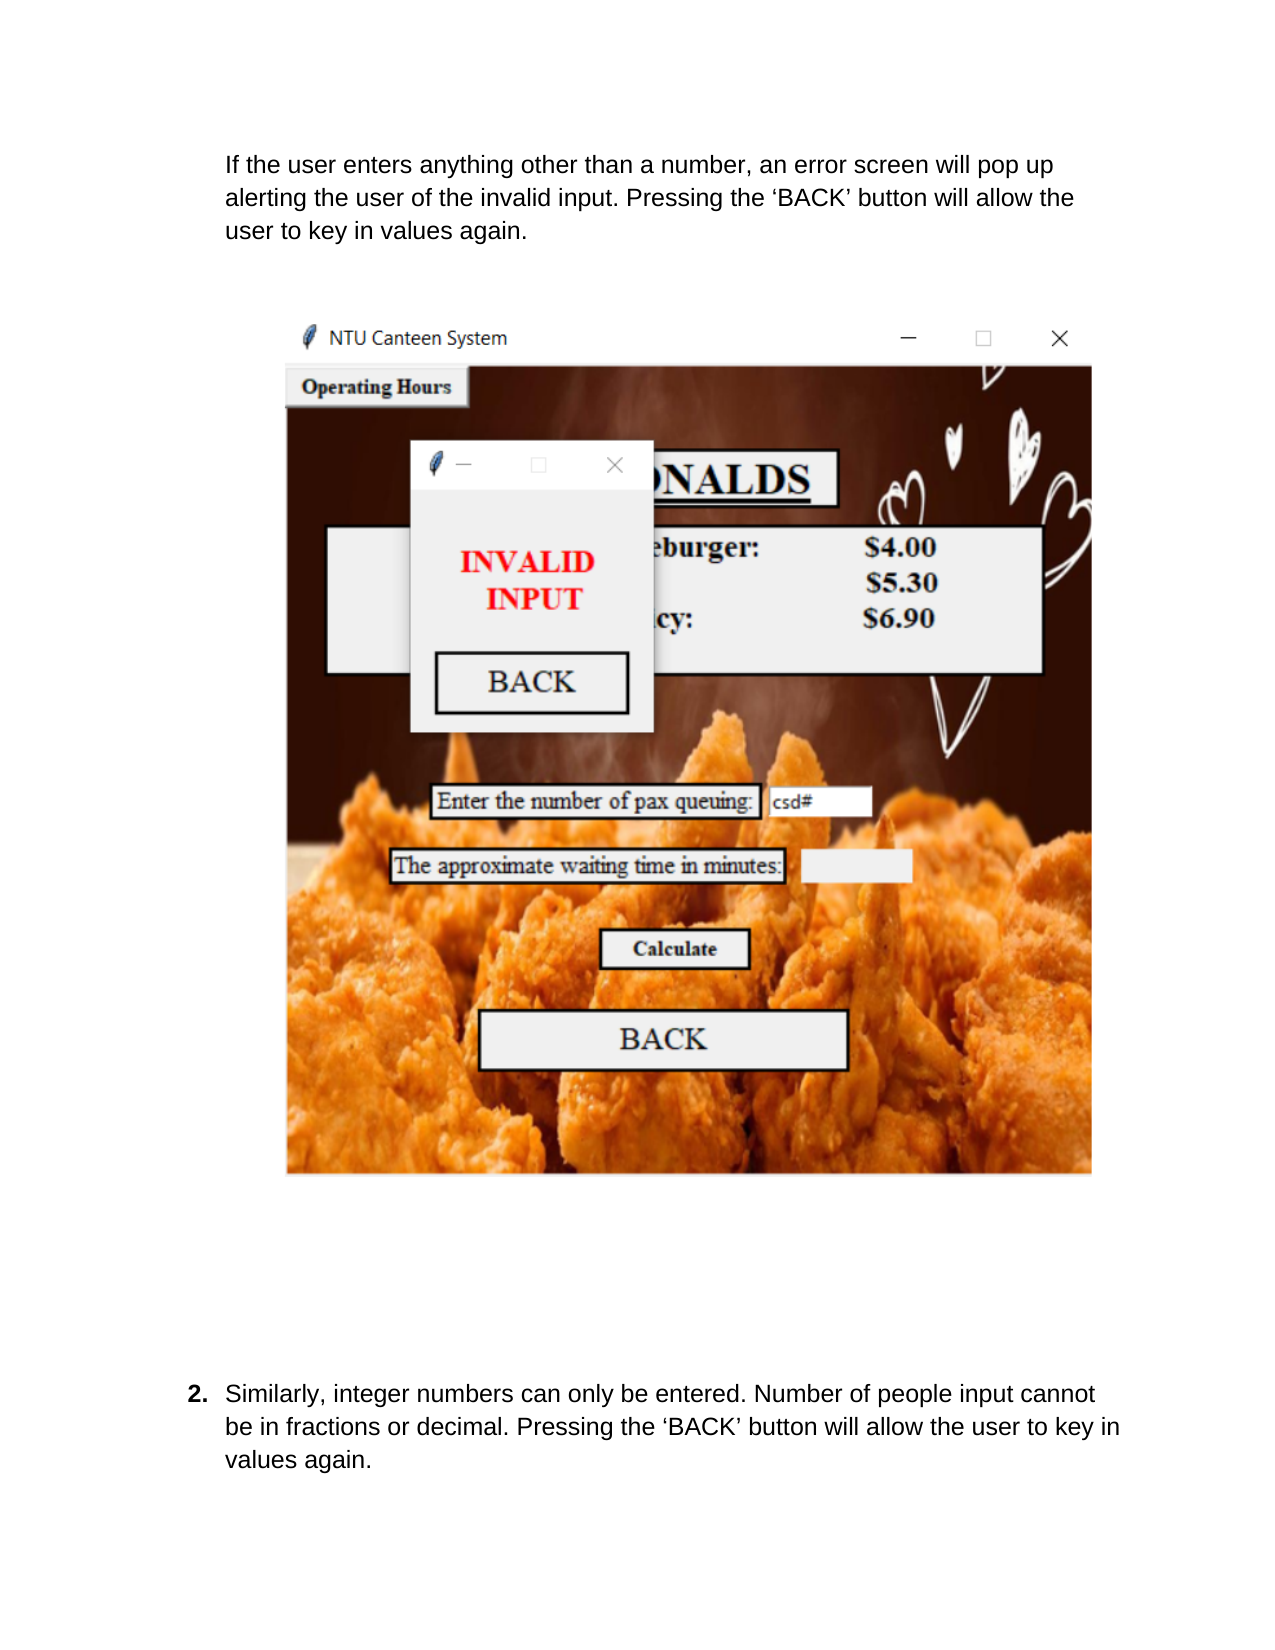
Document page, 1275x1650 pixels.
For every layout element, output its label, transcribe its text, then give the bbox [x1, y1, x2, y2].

list Similarly, integer numbers can only be entered. Number of people input cannot be in fractions or decimal. Pressing the ‘BACK’ button will allow the user to key in values again. [187, 1379, 1125, 1474]
picture [284, 314, 1092, 1177]
list If the user enters anything other than a number, an error screen will pop up alerting the user of the invalid input. Pressing the ‘BACK’ button will allow the user to key in values again. [225, 150, 1125, 245]
